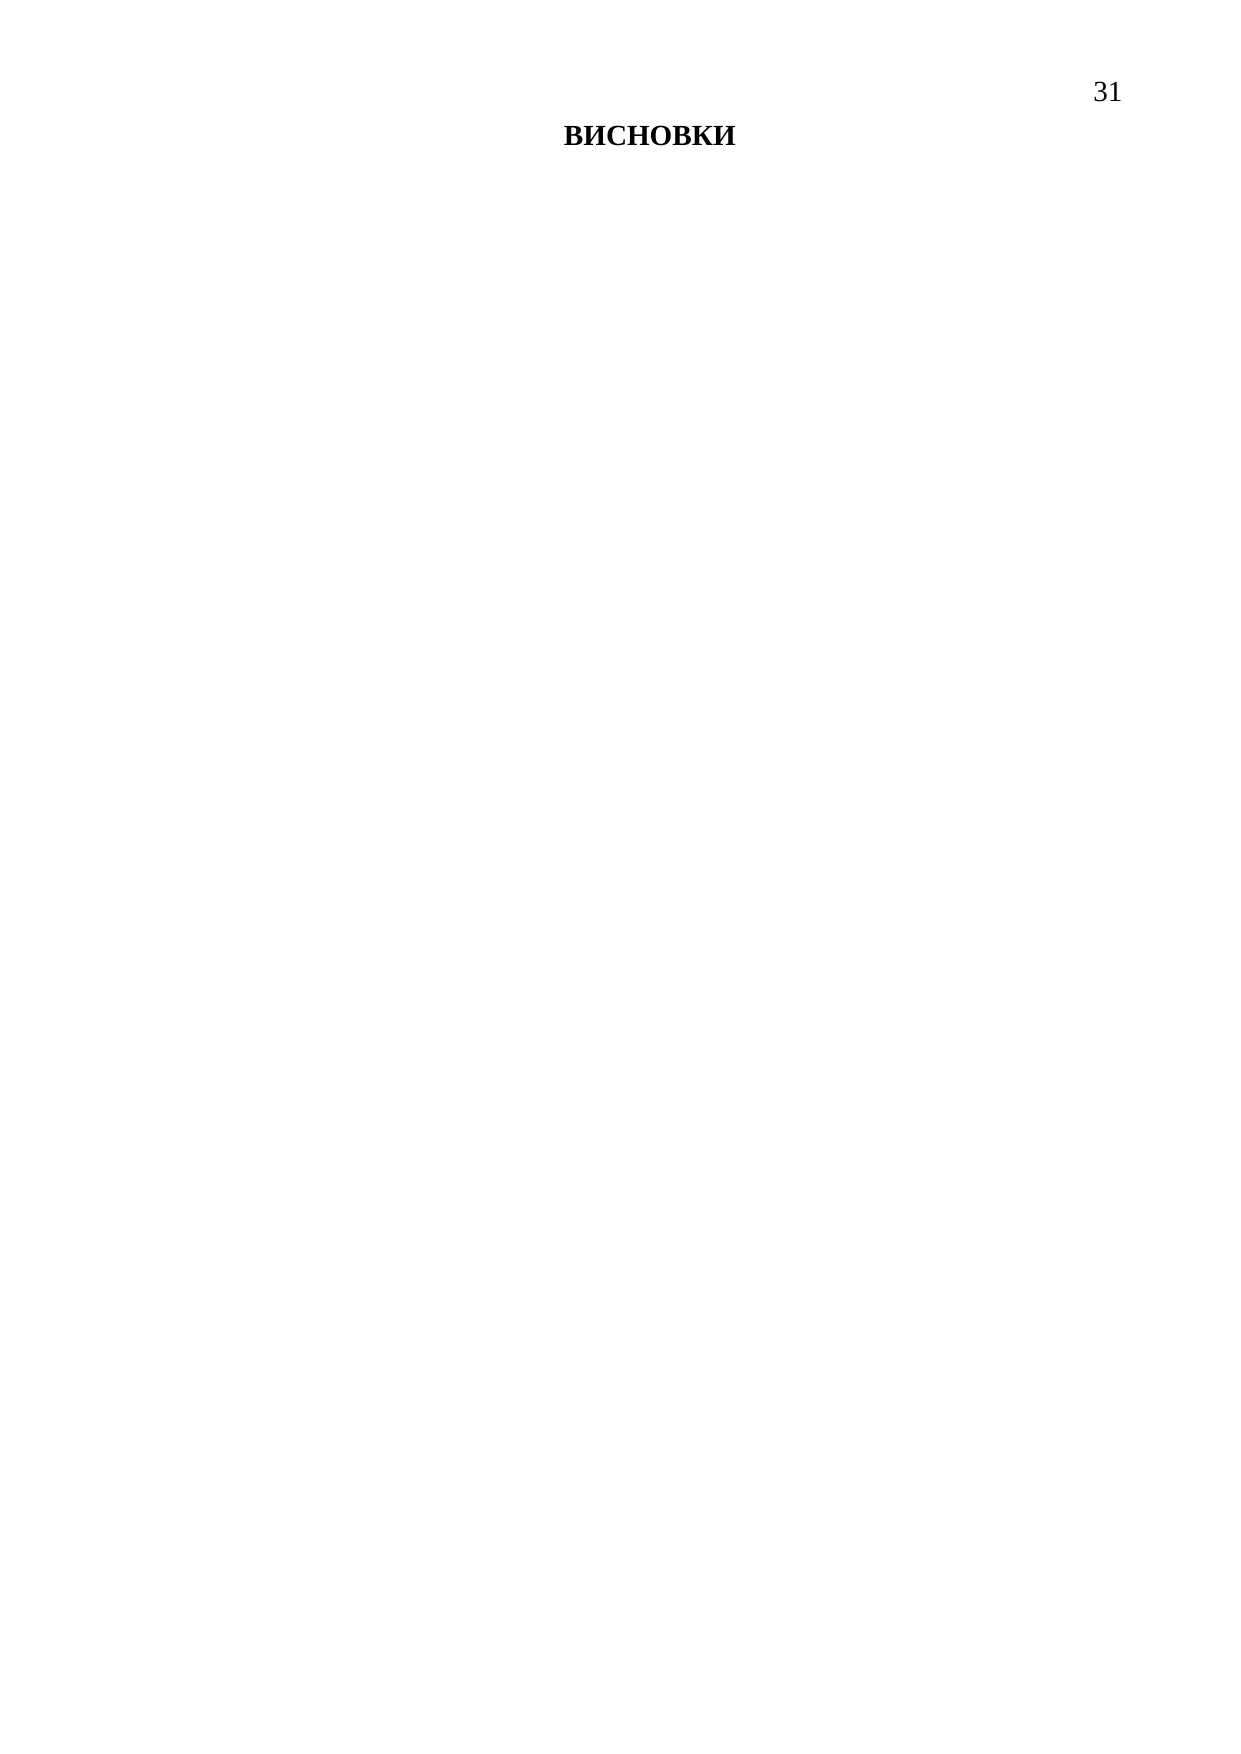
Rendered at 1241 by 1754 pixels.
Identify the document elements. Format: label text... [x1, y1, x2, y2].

subtitle ВИСНОВКИ [177, 118, 1122, 152]
